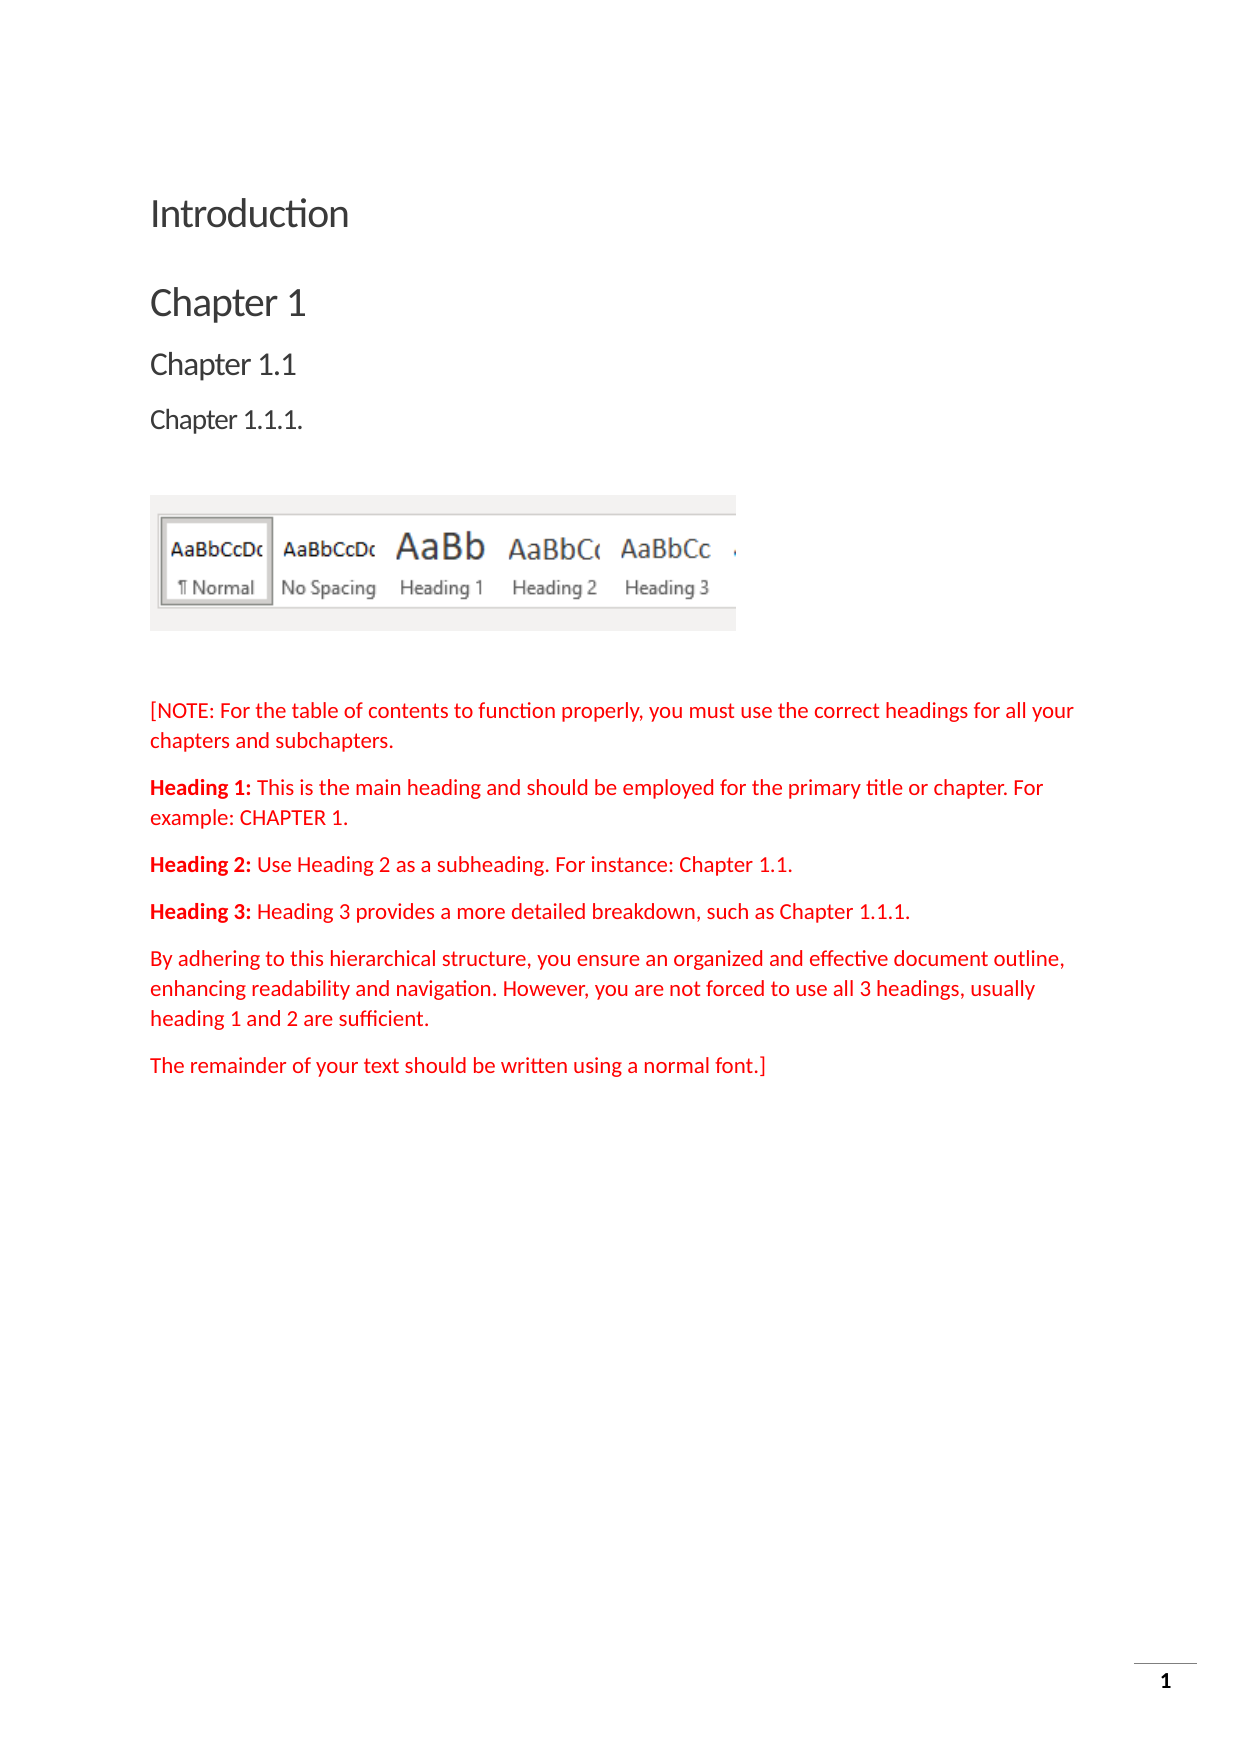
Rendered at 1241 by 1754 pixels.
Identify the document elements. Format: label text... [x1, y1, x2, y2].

subtitle Chapter 1.1.1. [150, 401, 1090, 436]
text [NOTE: For the table of contents to function properly, you must use the correct headings for all your chapters and subchapters. [150, 696, 1090, 754]
text Heading 3: Heading 3 provides a more detailed breakdown, such as Chapter 1.1.1. [150, 897, 1090, 925]
text By adhering to this hierarchical structure, you ensure an organized and effective document outline, enhancing readability and navigation. However, you are not forced to use all 3 headings, usually heading 1 and 2 are sufficient. [150, 944, 1090, 1032]
subtitle Chapter 1 [150, 276, 1090, 327]
subtitle Introduction [150, 187, 1090, 238]
subtitle Chapter 1.1 [150, 343, 1090, 384]
text Heading 2: Use Heading 2 as a subheading. For instance: Chapter 1.1. [150, 850, 1090, 878]
text The remainder of your text should be written using a normal font.] [150, 1051, 1090, 1079]
picture [150, 495, 736, 631]
text Heading 1: This is the main heading and should be employed for the primary title or chapter. For example: CHAPTER 1. [150, 773, 1090, 831]
